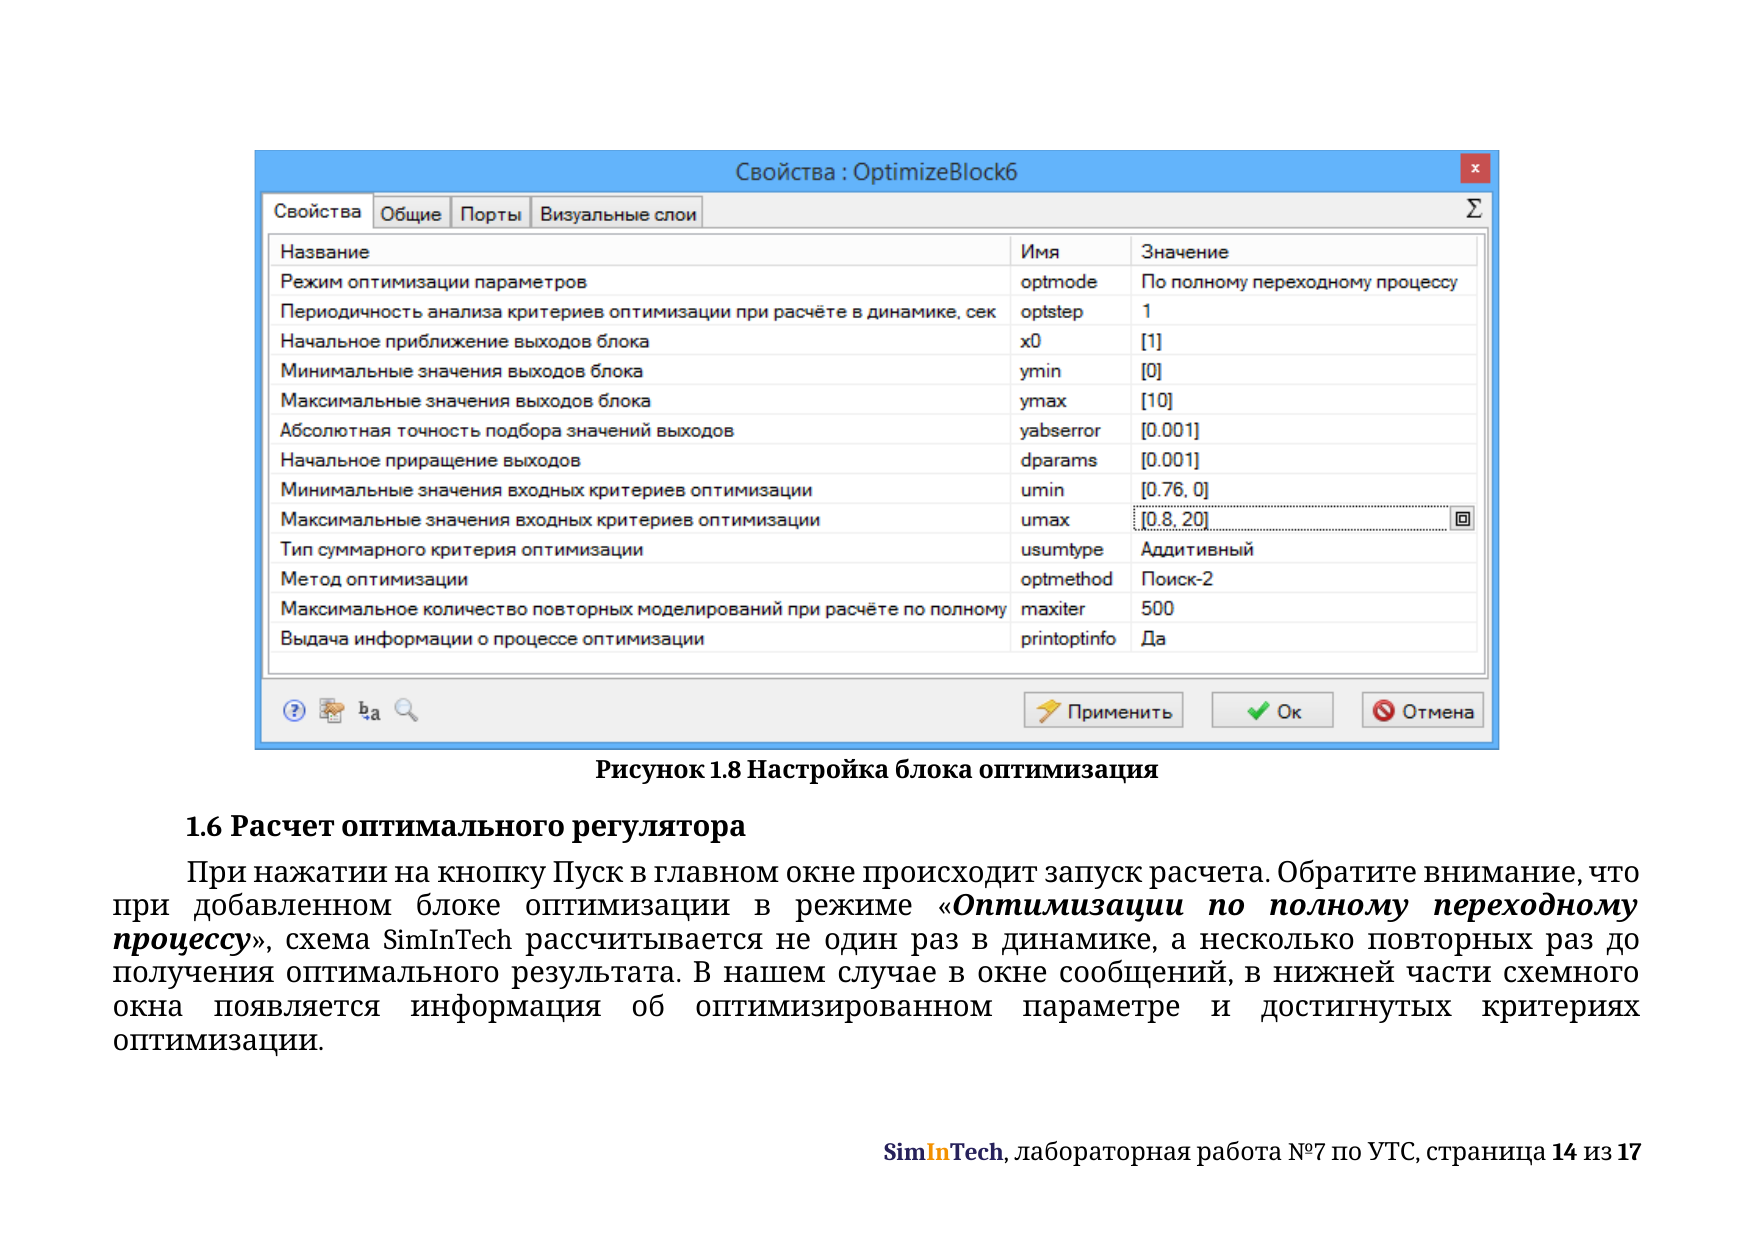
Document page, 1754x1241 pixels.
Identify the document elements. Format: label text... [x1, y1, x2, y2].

list При нажатии на кнопку Пуск в главном окне происходит запуск расчета. Обратите внимание, что при добавленном блоке оптимизации в режиме «Оптимизации по полному переходному процессу», схема SimInTech рассчитывается не один раз в динамике, а несколько повторных раз до получения оптимального результата. В нашем случае в окне сообщений, в нижней части схемного окна появляется информация об оптимизированном параметре и достигнутых критериях оптимизации. [112, 856, 1641, 1057]
text Рисунок 1.8 Настройка блока оптимизация [112, 756, 1641, 785]
subtitle Расчет оптимального регулятора [186, 810, 1641, 843]
picture [254, 150, 1500, 750]
